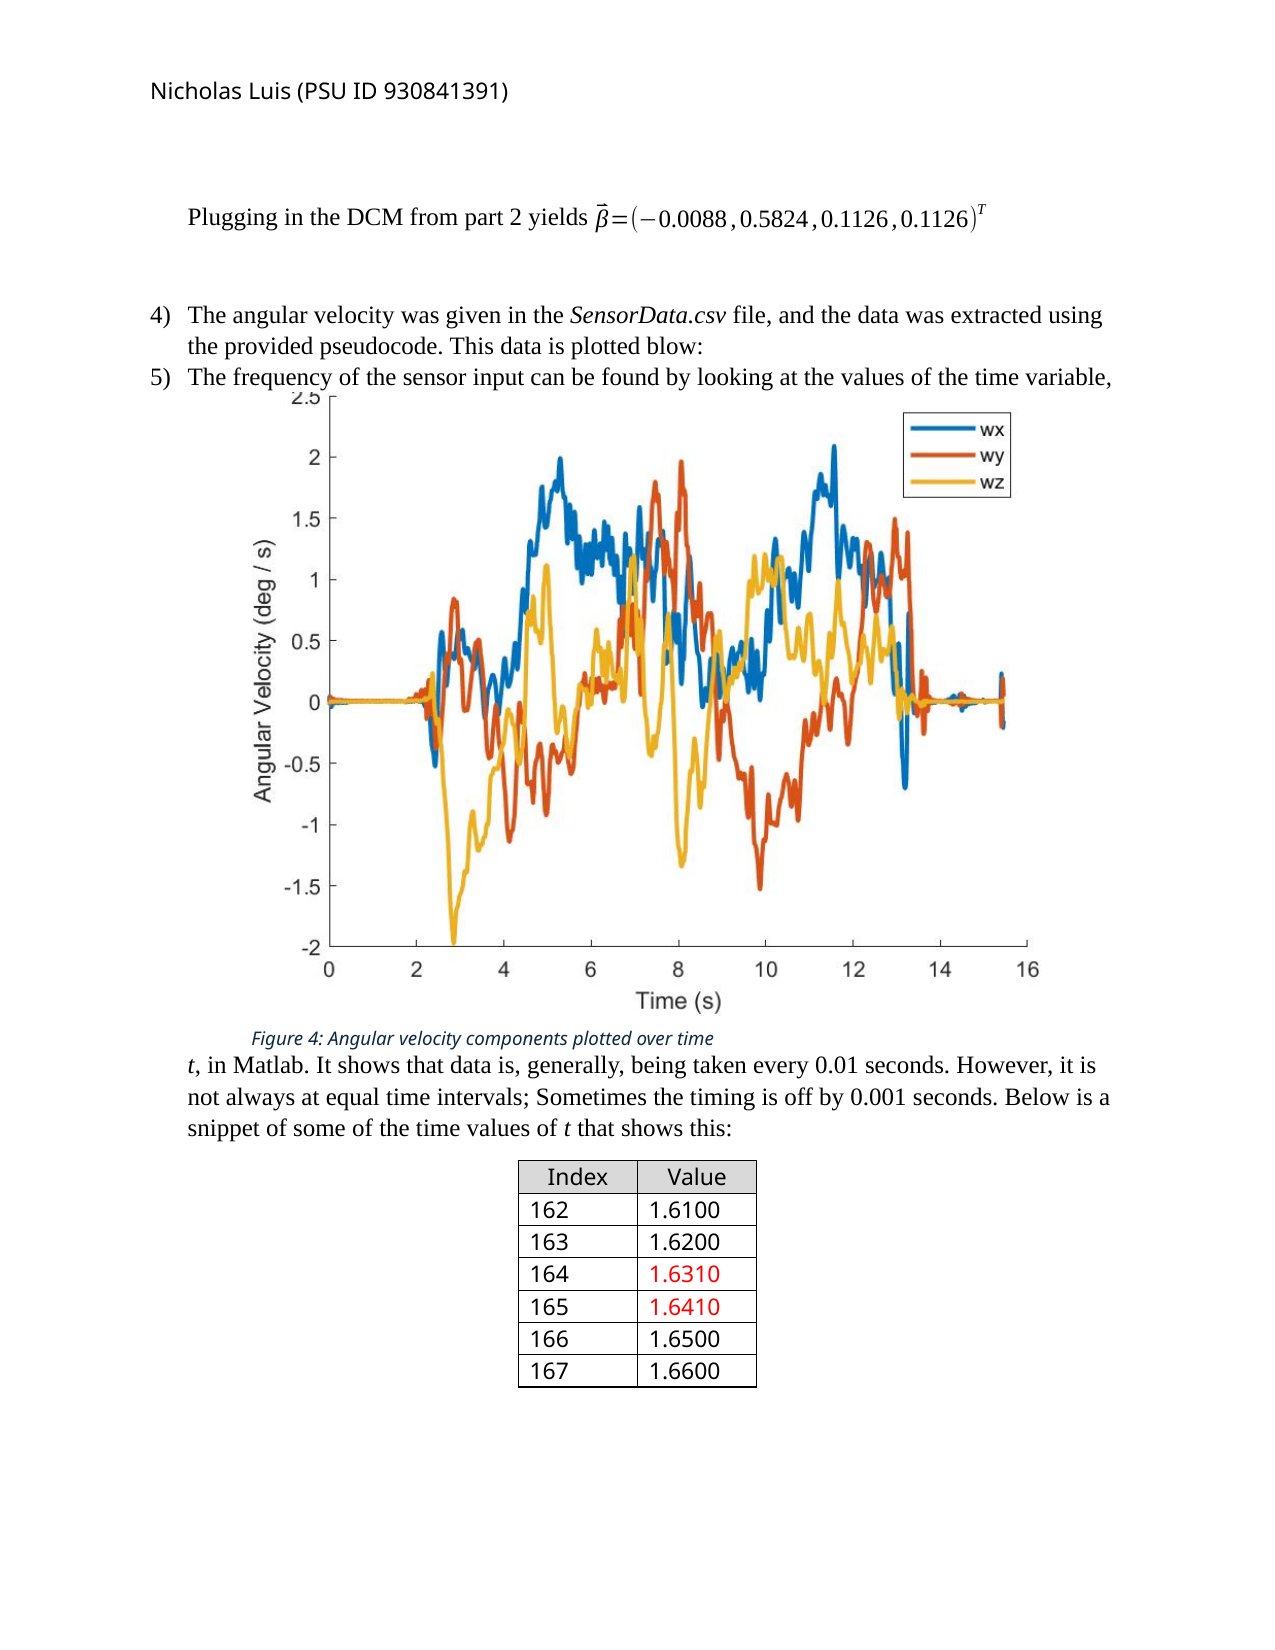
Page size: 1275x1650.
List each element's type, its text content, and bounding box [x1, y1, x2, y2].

table_cell 165 [519, 1291, 637, 1322]
table_cell 166 [519, 1323, 637, 1354]
table_cell 1.6410 [638, 1291, 756, 1322]
table_cell 1.6100 [638, 1194, 756, 1225]
table_header Value [638, 1161, 756, 1193]
table_cell 1.6500 [638, 1323, 756, 1354]
table_cell 1.6200 [638, 1226, 756, 1257]
table_cell 163 [519, 1226, 637, 1257]
table_cell 164 [519, 1258, 637, 1289]
list The angular velocity was given in the SensorData.csv file, and the data was extracted using the provided pseudocode. This data is plotted blow: [150, 300, 1125, 360]
table_header Index [519, 1161, 637, 1193]
picture [251, 392, 1041, 1016]
text Plugging in the DCM from part 2 yields [187, 200, 1125, 233]
table_cell 162 [519, 1194, 637, 1225]
table_cell 1.6310 [638, 1258, 756, 1289]
table_cell 167 [519, 1355, 637, 1386]
table_cell 1.6600 [638, 1355, 756, 1386]
